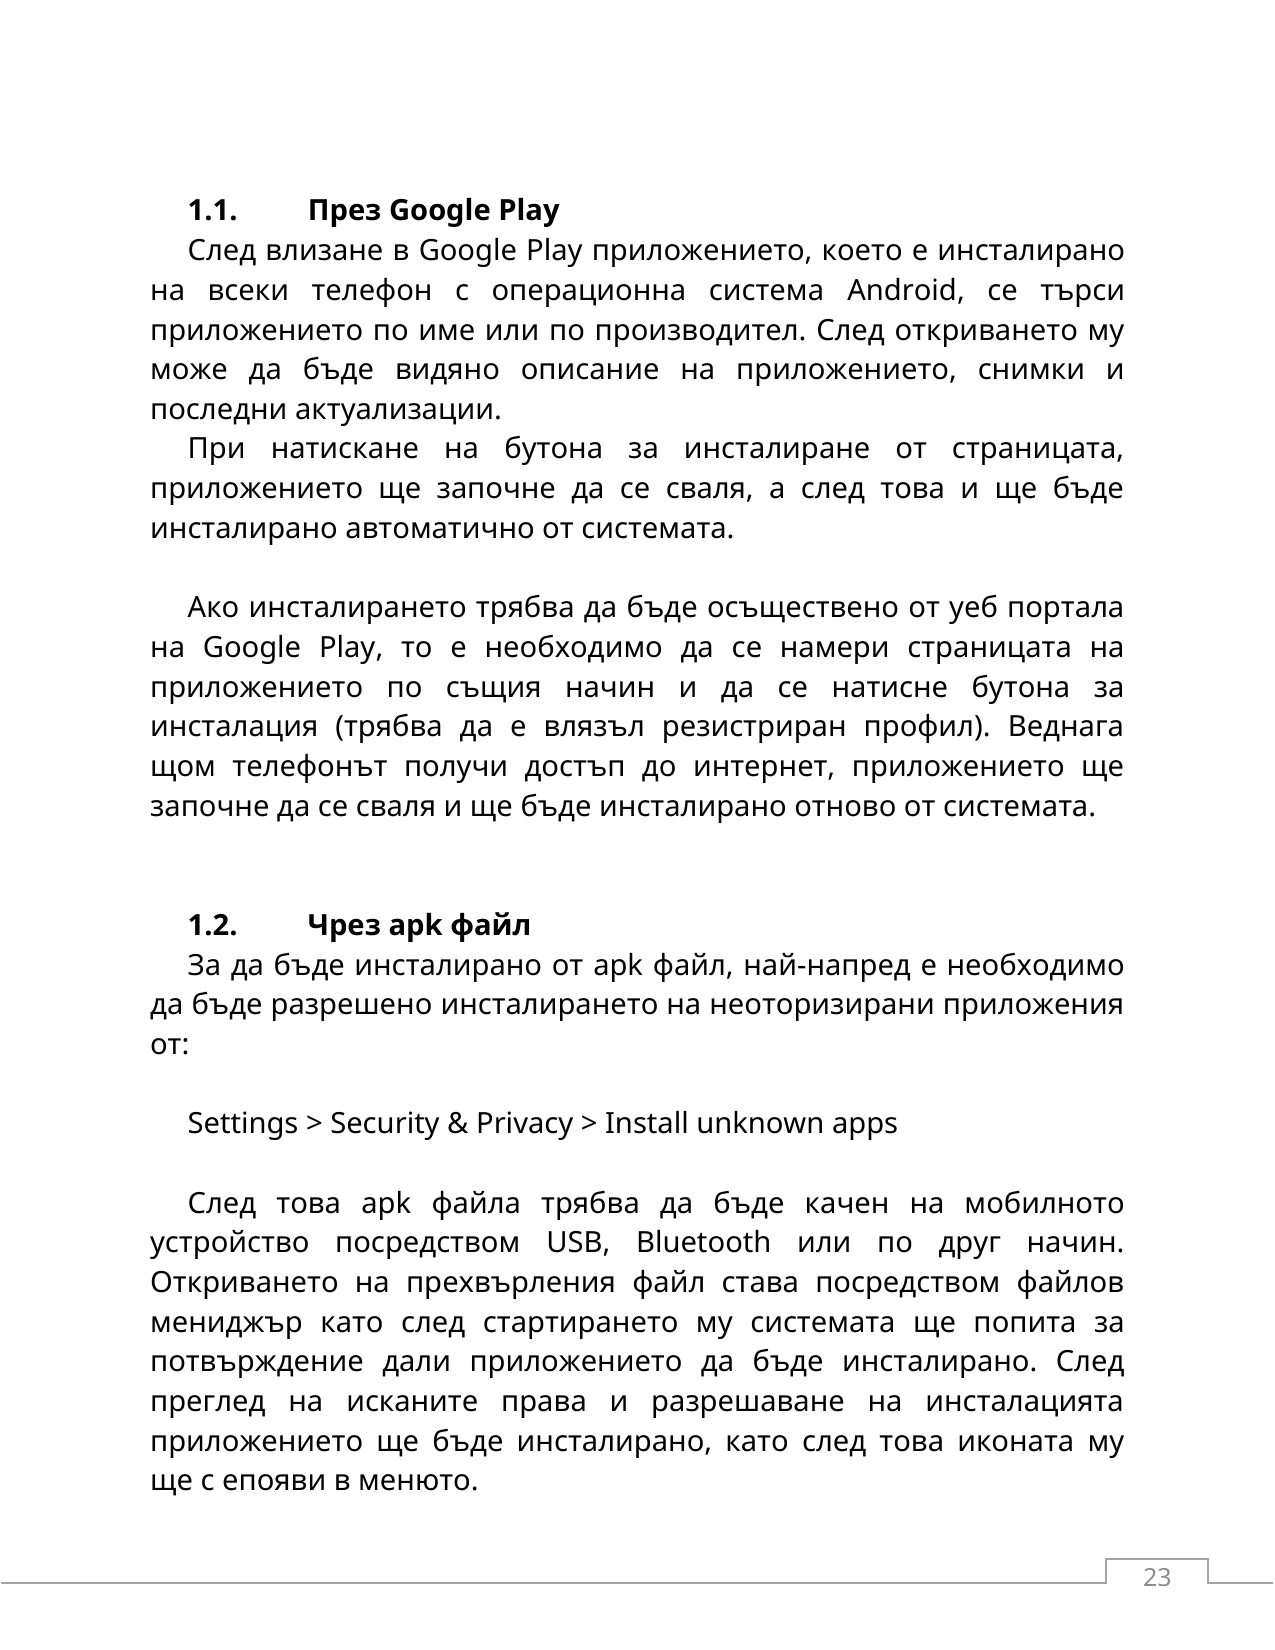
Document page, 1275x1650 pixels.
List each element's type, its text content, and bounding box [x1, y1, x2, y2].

list През Google Play [187, 190, 1125, 229]
text Settings > Security & Privacy > Install unknown apps [150, 1102, 1125, 1142]
text След влизане в Google Play приложението, което е инсталирано на всеки телефон с операционна система Android, се търси приложението по име или по производител. След откриването му може да бъде видяно описание на приложението, снимки и последни актуализации. [150, 229, 1125, 428]
text Ако инсталирането трябва да бъде осъществено от уеб портала на Google Play, то е необходимо да се намери страницата на приложението по същия начин и да се натисне бутона за инсталация (трябва да е влязъл резистриран профил). Веднага щом телефонът получи достъп до интернет, приложението ще започне да се сваля и ще бъде инсталирано отново от системата. [150, 587, 1125, 825]
text За да бъде инсталирано от apk файл, най-напред е необходимо да бъде разрешено инсталирането на неоторизирани приложения от: [150, 944, 1125, 1063]
text При натискане на бутона за инсталиране от страницата, приложението ще започне да се сваля, а след това и ще бъде инсталирано автоматично от системата. [150, 428, 1125, 547]
text След това apk файла трябва да бъде качен на мобилното устройство посредством USB, Bluetooth или по друг начин. Откриването на прехвърления файл става посредством файлов мениджър като след стартирането му системата ще попита за потвърждение дали приложението да бъде инсталирано. След преглед на исканите права и разрешаване на инсталацията приложението ще бъде инсталирано, като след това иконата му ще с епояви в менюто. [150, 1182, 1125, 1499]
list Чрез apk файл [187, 904, 1125, 944]
